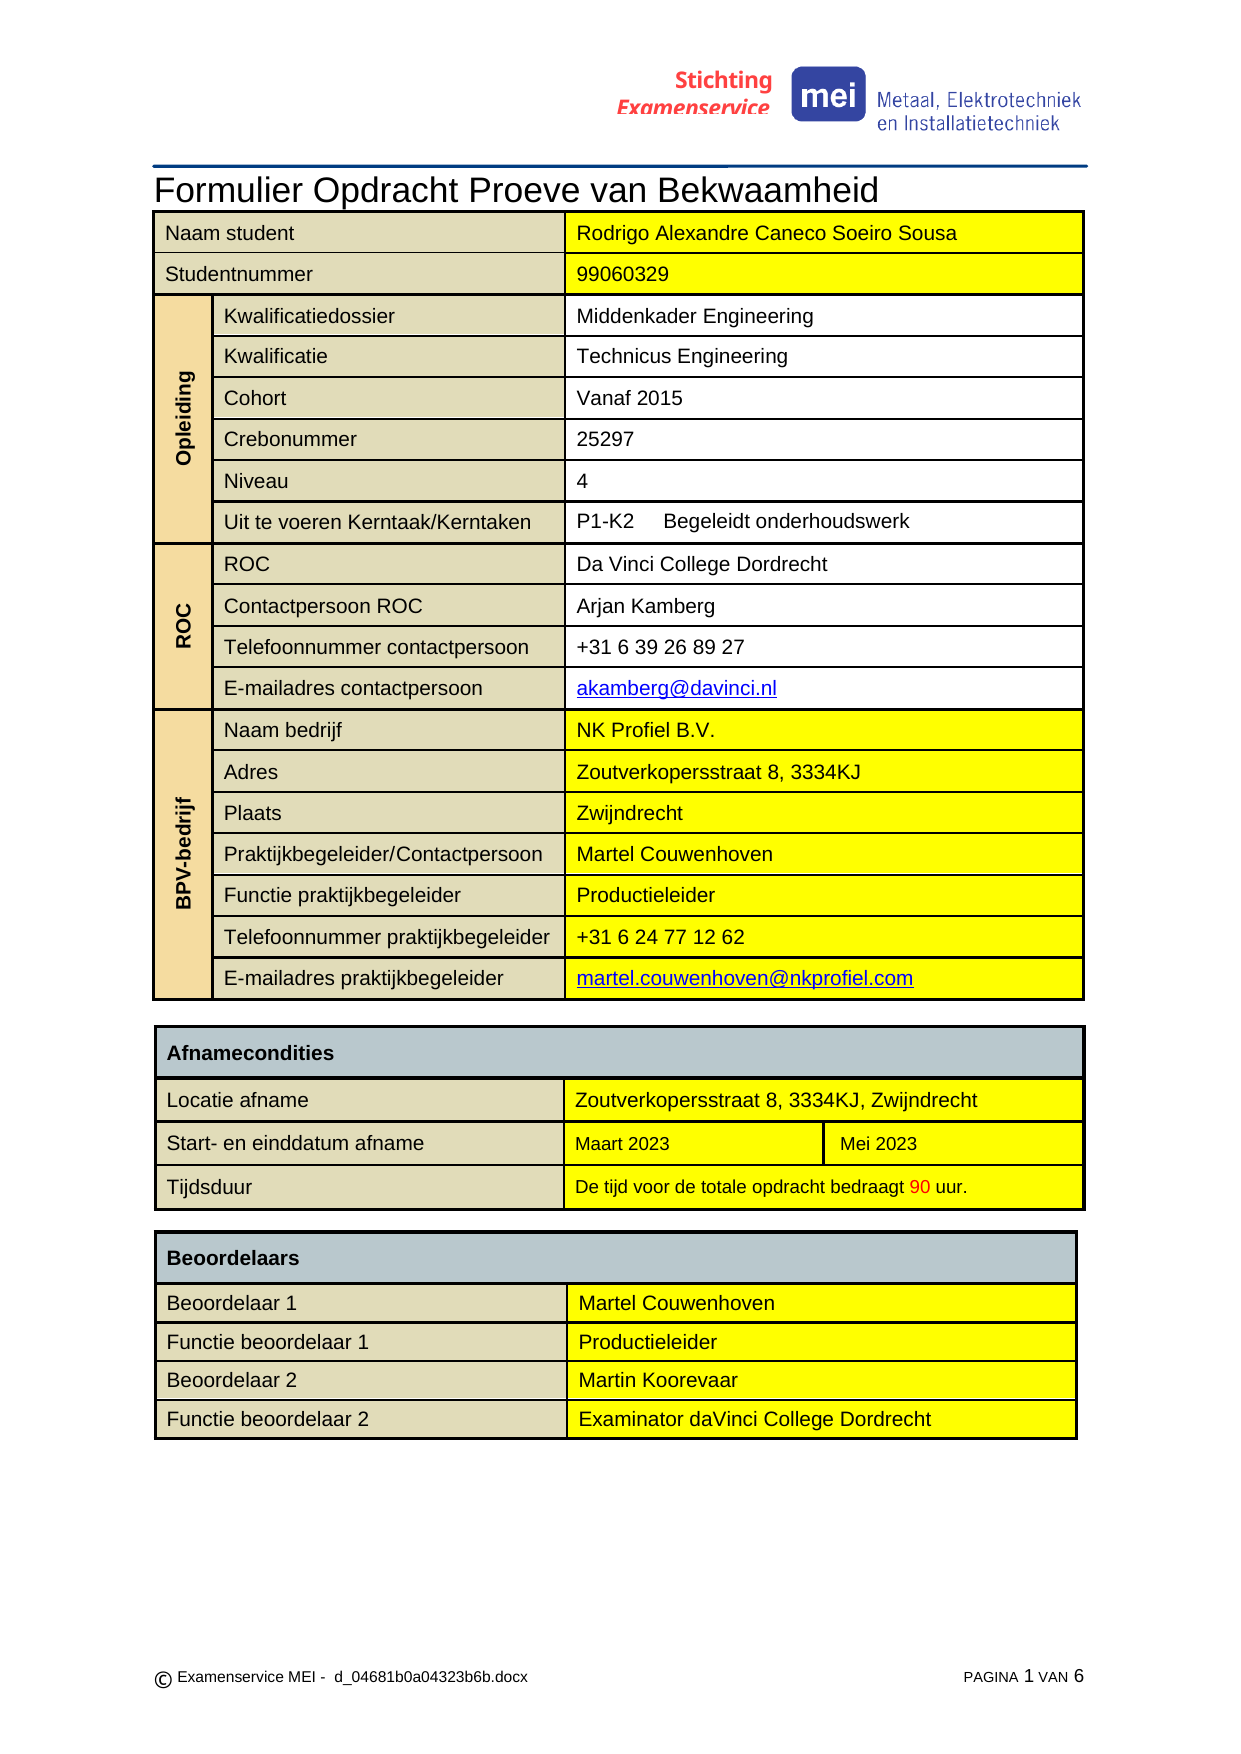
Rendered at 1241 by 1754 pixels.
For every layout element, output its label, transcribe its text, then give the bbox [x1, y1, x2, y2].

table_cell BPV-bedrijf [155, 711, 211, 998]
table_cell NK Profiel B.V. [566, 711, 1082, 749]
table_cell Functie beoordelaar 1 [157, 1324, 566, 1360]
table_cell Kwalificatie [214, 337, 564, 376]
table_cell ROC [155, 545, 211, 708]
table_cell Martel Couwenhoven [568, 1285, 1075, 1321]
table_header Beoordelaars [157, 1234, 1075, 1282]
table_cell Productieleider [566, 876, 1082, 915]
table_cell Functie praktijkbegeleider [214, 876, 564, 915]
table_cell Locatie afname [157, 1080, 563, 1120]
table_cell De tijd voor de totale opdracht bedraagt 90 uur. [565, 1166, 1082, 1208]
table_cell Plaats [214, 793, 564, 832]
table_cell 4 [566, 461, 1082, 500]
table_cell P1-K2 [566, 503, 652, 542]
table_cell Beoordelaar 1 [157, 1285, 566, 1321]
table_header Naam student [155, 213, 564, 252]
table_cell +31 6 24 77 12 62 [566, 917, 1082, 956]
table_cell Martin Koorevaar [568, 1362, 1075, 1398]
table_header Rodrigo Alexandre Caneco Soeiro Sousa [566, 213, 1082, 252]
table_cell Studentnummer [155, 253, 564, 293]
table_cell Start- en einddatum afname [157, 1123, 563, 1164]
table_cell Zoutverkopersstraat 8, 3334KJ, Zwijndrecht [565, 1080, 1082, 1120]
table_cell Adres [214, 751, 564, 791]
table_cell Maart 2023 [565, 1123, 822, 1164]
table_cell Martel Couwenhoven [566, 834, 1082, 873]
table_cell E-mailadres contactpersoon [214, 668, 564, 708]
table_cell Arjan Kamberg [566, 585, 1082, 625]
table_cell Productieleider [568, 1324, 1075, 1360]
table_header Afnamecondities [157, 1028, 1082, 1076]
table_cell Uit te voeren Kerntaak/Kerntaken [214, 503, 564, 542]
table_cell Niveau [214, 461, 564, 500]
table_cell Functie beoordelaar 2 [157, 1401, 566, 1437]
table_cell Cohort [214, 378, 564, 417]
table_cell ROC [214, 545, 564, 583]
table_cell Technicus Engineering [566, 337, 1082, 376]
table_cell E-mailadres praktijkbegeleider [214, 959, 564, 998]
table_cell Mei 2023 [825, 1123, 1082, 1164]
table_cell Telefoonnummer contactpersoon [214, 627, 564, 666]
table_cell +31 6 39 26 89 27 [566, 627, 1082, 666]
text Formulier Opdracht Proeve van Bekwaamheid [153, 168, 1078, 210]
picture [628, 59, 1088, 143]
table_cell Examinator daVinci College Dordrecht [568, 1401, 1075, 1437]
table_cell 99060329 [566, 254, 1082, 293]
table_cell martel.couwenhoven@nkprofiel.com [566, 959, 1082, 998]
table_cell Telefoonnummer praktijkbegeleider [214, 917, 564, 956]
table_cell Begeleidt onderhoudswerk [652, 503, 1082, 542]
table_cell Naam bedrijf [214, 711, 564, 749]
table_cell Zwijndrecht [566, 793, 1082, 832]
table_cell Praktijkbegeleider/ Contactpersoon [214, 834, 564, 873]
table_cell akamberg@davinci.nl [566, 668, 1082, 708]
table_cell Da Vinci College Dordrecht [566, 545, 1082, 583]
table_cell Vanaf 2015 [566, 378, 1082, 417]
table_cell Beoordelaar 2 [157, 1362, 566, 1398]
table_cell Middenkader Engineering [566, 296, 1082, 334]
table_cell Tijdsduur [157, 1166, 563, 1208]
table_cell Crebonummer [214, 420, 564, 459]
table_cell 25297 [566, 420, 1082, 459]
table_cell Zoutverkopersstraat 8, 3334KJ [566, 751, 1082, 791]
table_cell Opleiding [155, 296, 211, 542]
table_cell Kwalificatiedossier [214, 296, 564, 334]
table_cell Contactpersoon ROC [214, 585, 564, 625]
